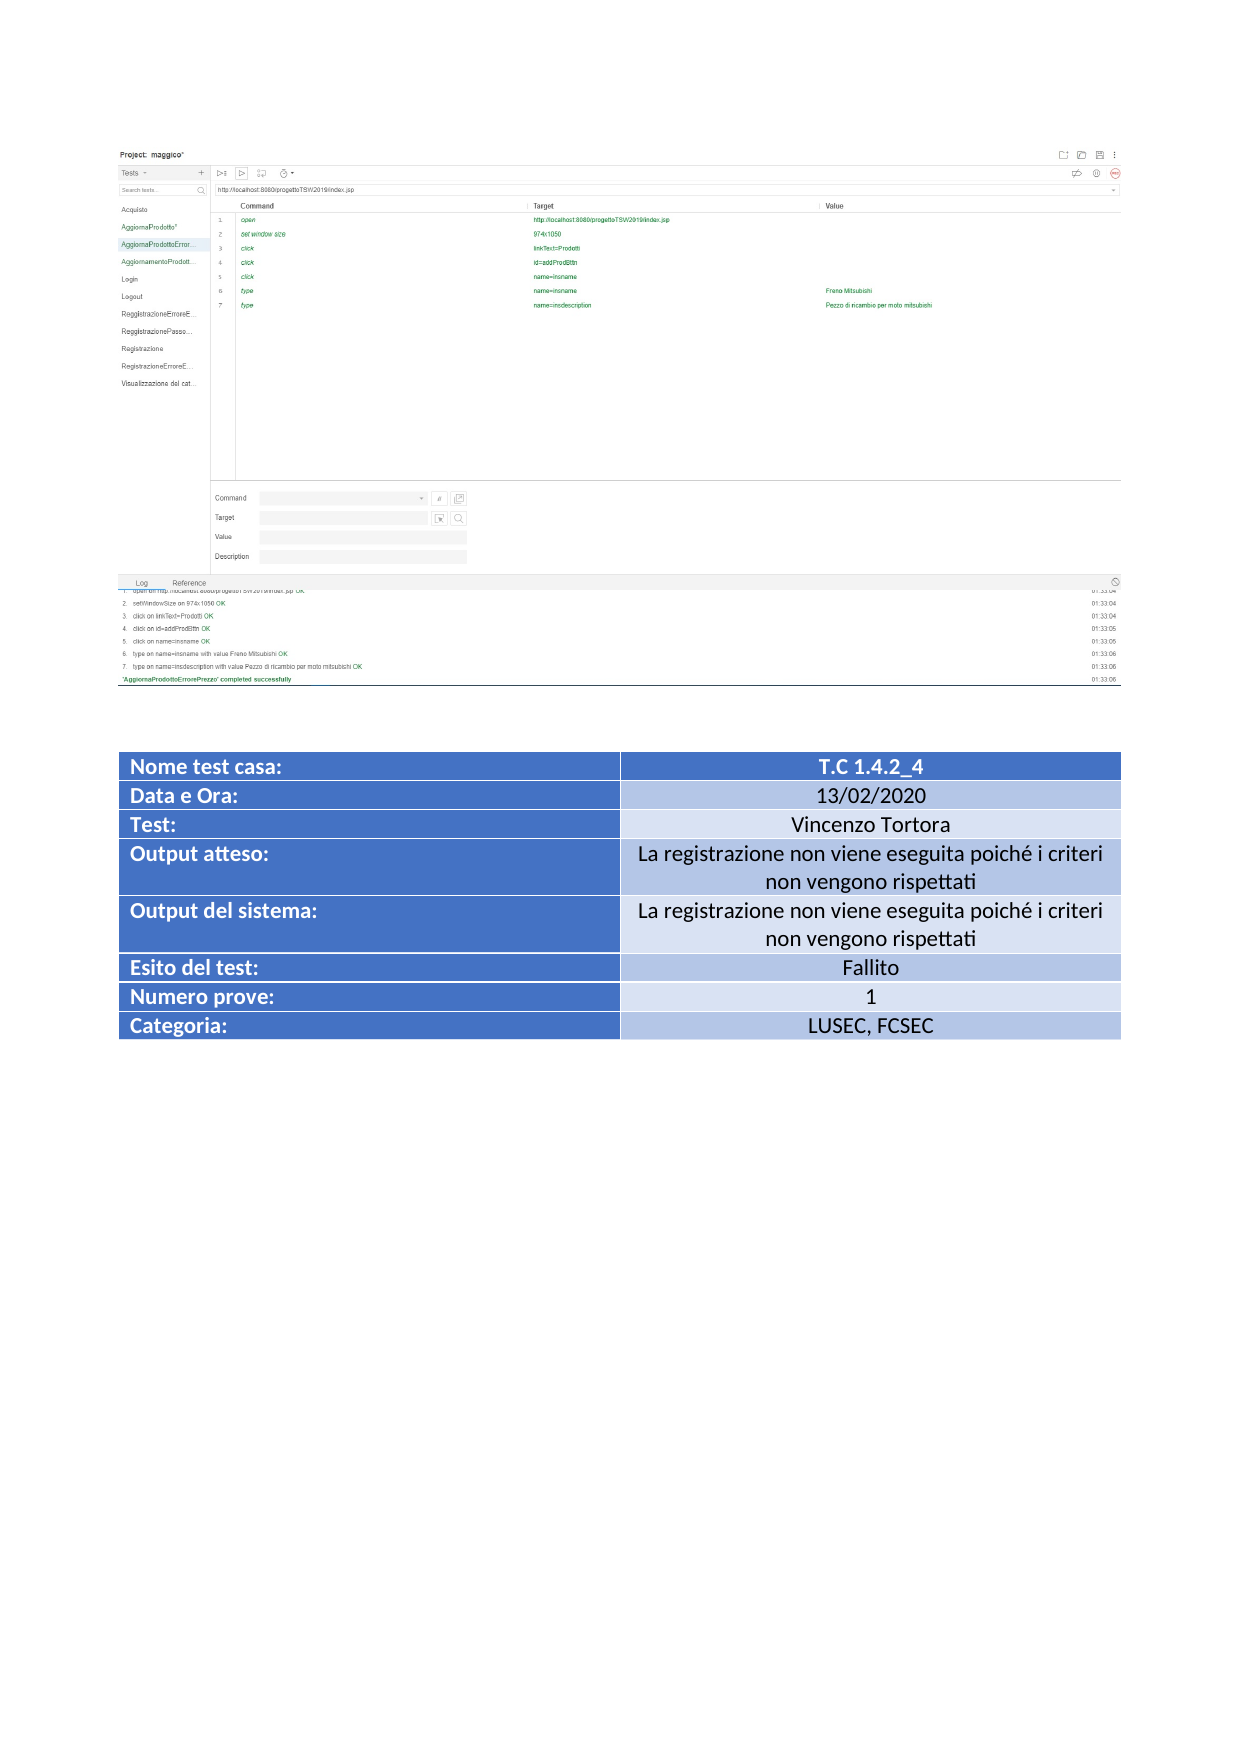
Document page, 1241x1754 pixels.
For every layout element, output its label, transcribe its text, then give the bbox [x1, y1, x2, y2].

table_cell Test: [119, 810, 620, 838]
table_cell Vincenzo Tortora [621, 810, 1121, 838]
table_cell Numero prove: [119, 983, 620, 1011]
table_header T.C 1.4.2_4 [621, 752, 1121, 780]
table_cell La registrazione non viene eseguita poiché i criteri non vengono rispettati [621, 896, 1121, 952]
table_cell Data e Ora: [119, 781, 620, 809]
table_cell Fallito [621, 954, 1121, 981]
table_cell 1 [621, 983, 1121, 1011]
picture [118, 147, 1121, 686]
table_header Nome test casa: [119, 752, 620, 780]
table_cell Categoria: [119, 1012, 620, 1039]
table_cell La registrazione non viene eseguita poiché i criteri non vengono rispettati [621, 839, 1121, 895]
table_cell Output del sistema: [119, 896, 620, 952]
table_cell Esito del test: [119, 954, 620, 981]
table_cell LUSEC, FCSEC [621, 1012, 1121, 1039]
table_cell 13/02/2020 [621, 781, 1121, 809]
table_cell Output atteso: [119, 839, 620, 895]
